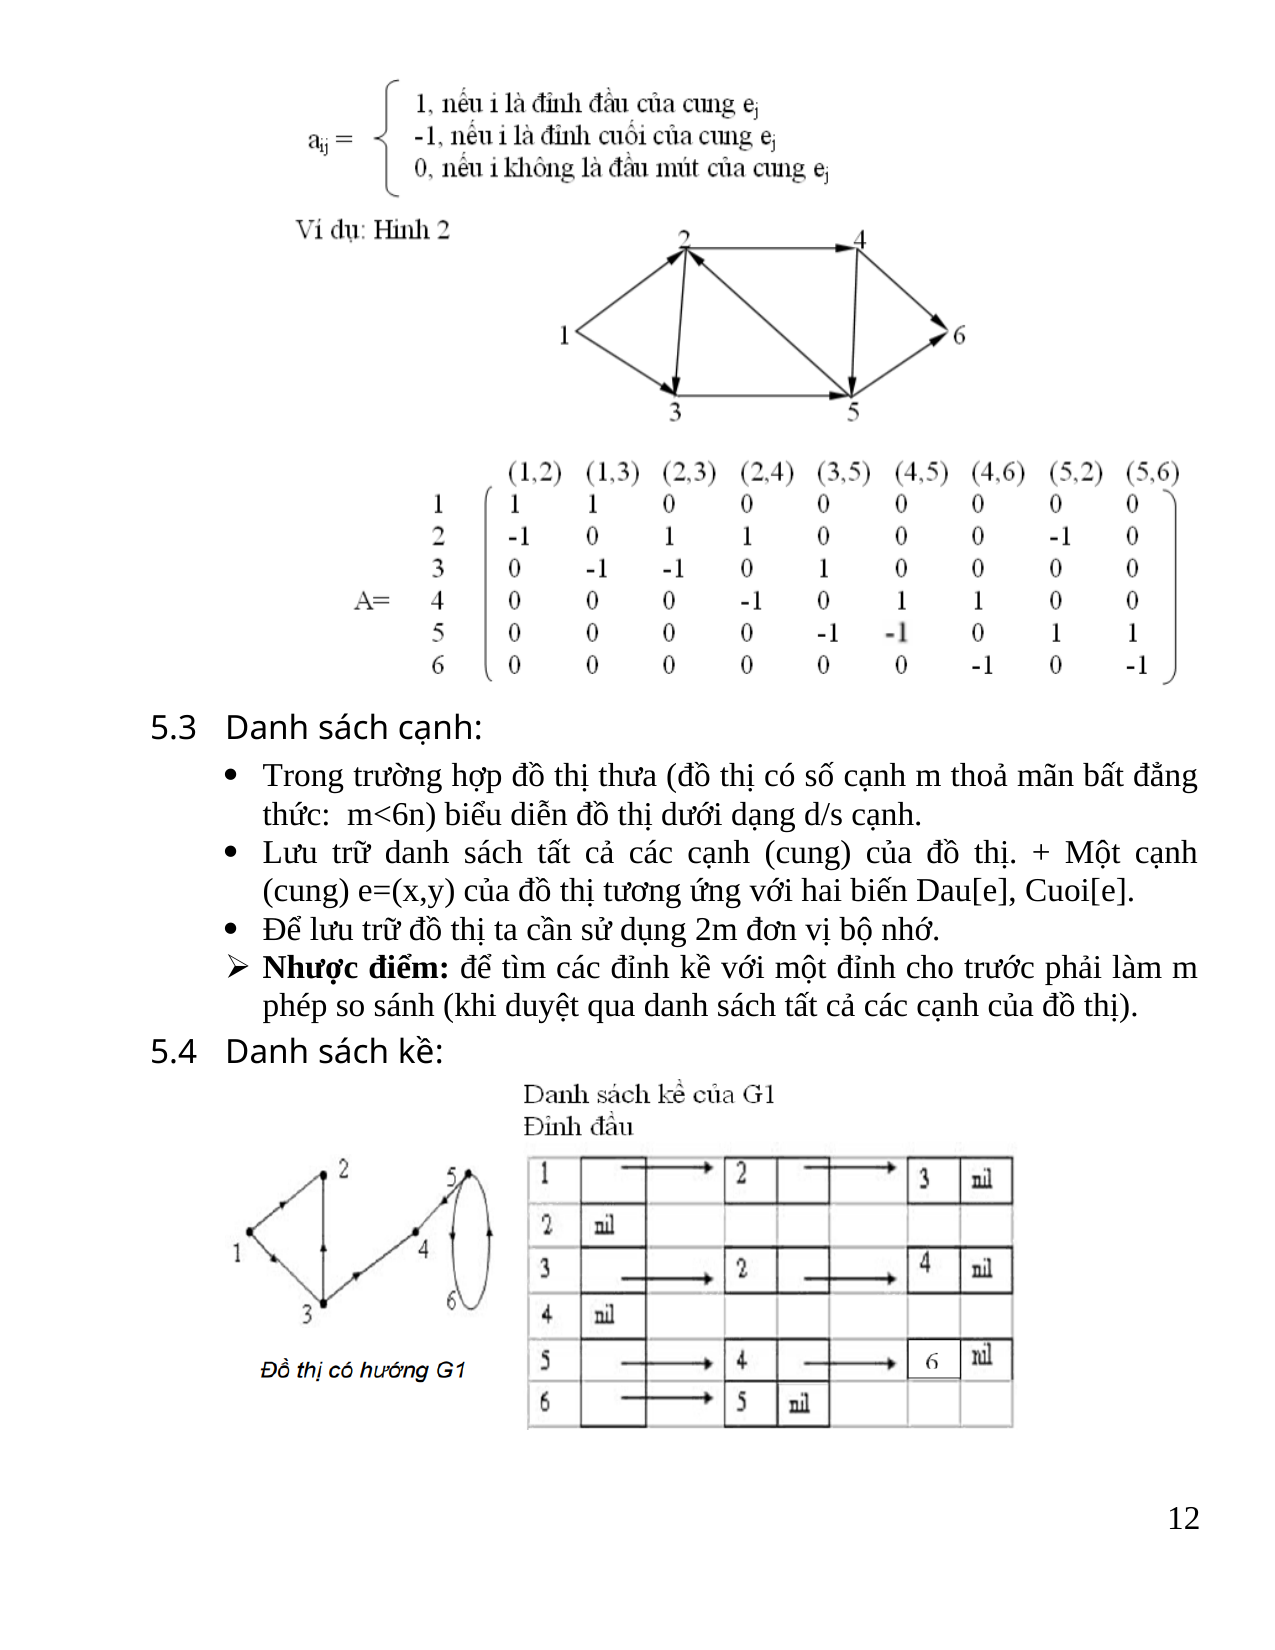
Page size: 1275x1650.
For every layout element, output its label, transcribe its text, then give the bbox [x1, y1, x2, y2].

list Trong trường hợp đồ thị thưa (đồ thị có số cạnh m thoả mãn bất đẳng thức: m<6n) biểu diễn đồ thị dưới dạng d/s cạnh. [225, 756, 1200, 832]
subtitle Danh sách kề: [150, 1028, 1200, 1073]
list Lưu trữ danh sách tất cả các cạnh (cung) của đồ thị. + Một cạnh (cung) e=(x,y) của đồ thị tương ứng với hai biến Dau[e], Cuoi[e]. [225, 832, 1200, 909]
list Để lưu trữ đồ thị ta cần sử dụng 2m đơn vị bộ nhớ. [225, 909, 1200, 947]
subtitle Danh sách cạnh: [150, 704, 1200, 749]
picture [262, 75, 1216, 700]
picture [225, 1079, 1033, 1442]
list Nhược điểm: để tìm các đỉnh kề với một đỉnh cho trước phải làm m phép so sánh (khi duyệt qua danh sách tất cả các cạnh của đồ thị). [225, 947, 1200, 1024]
